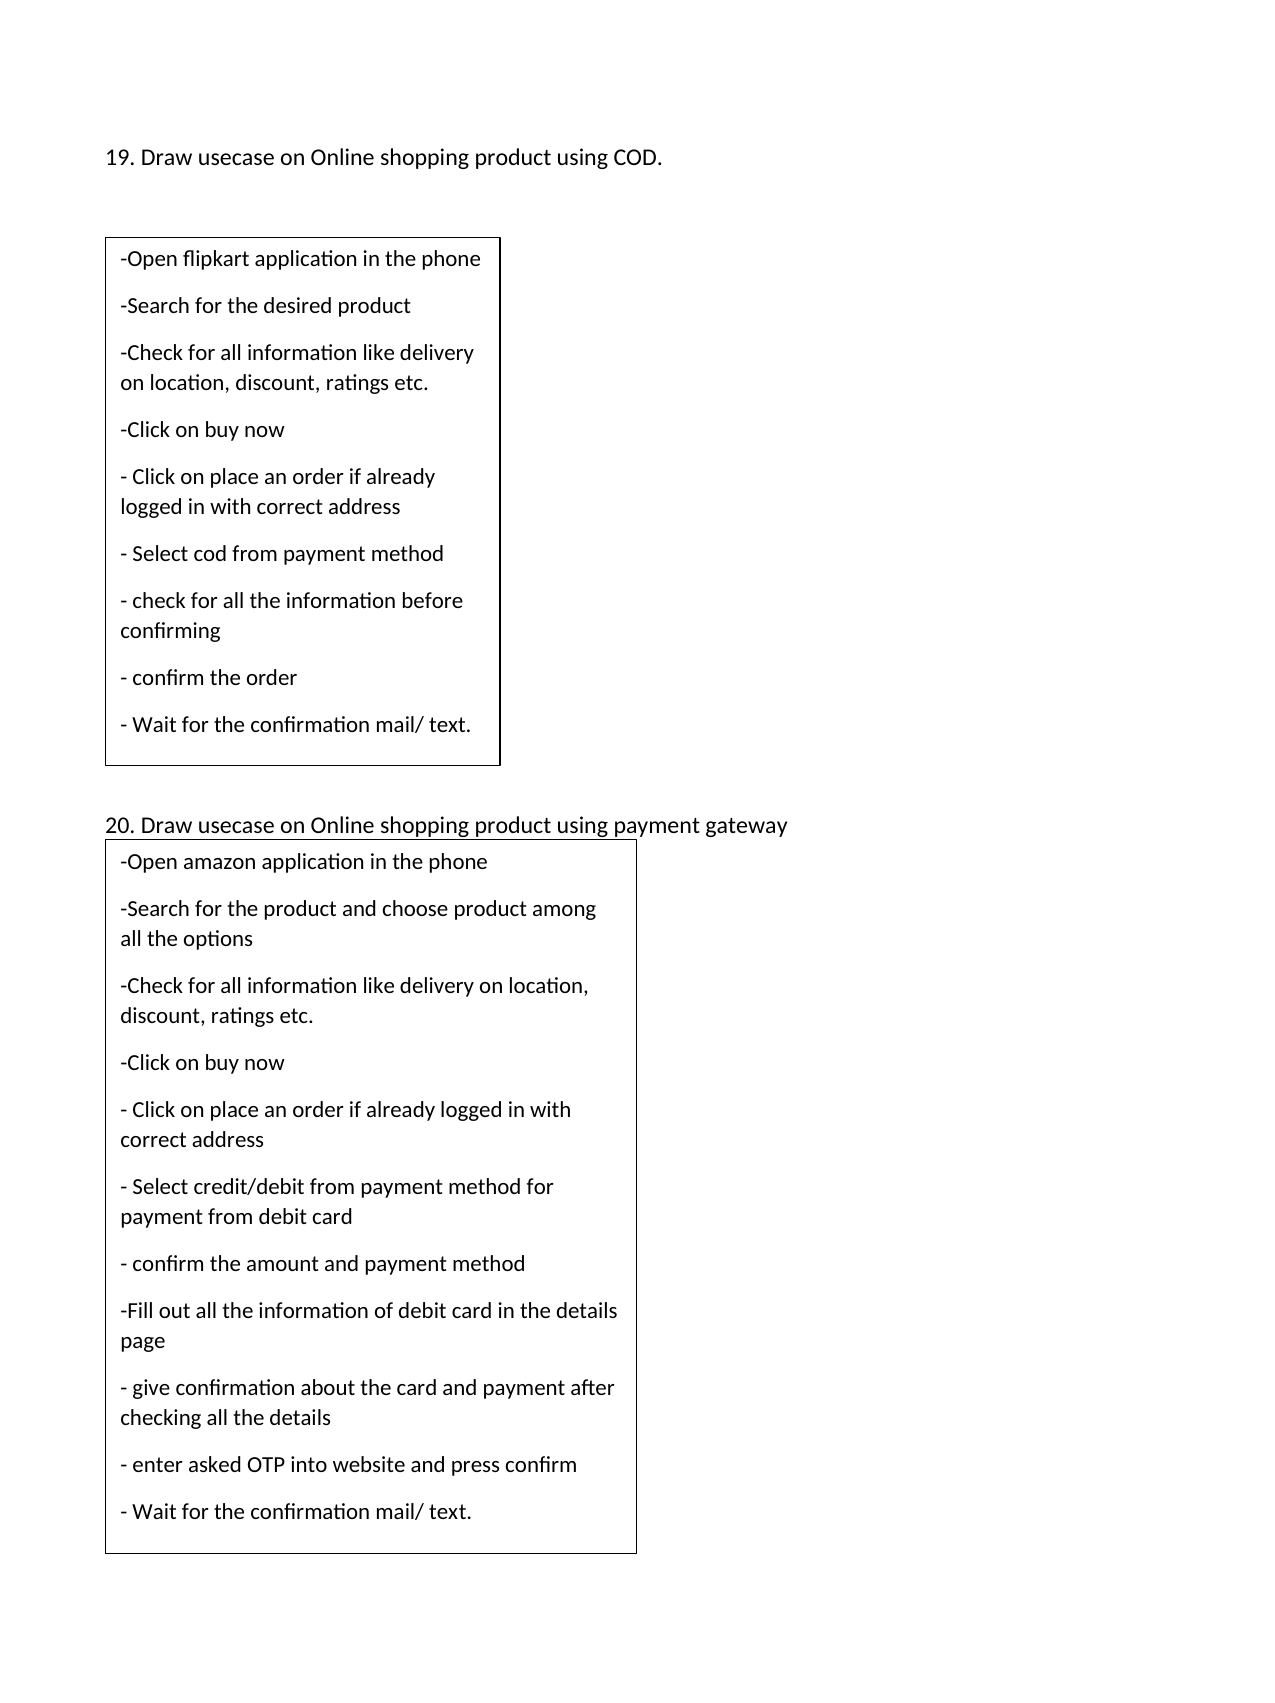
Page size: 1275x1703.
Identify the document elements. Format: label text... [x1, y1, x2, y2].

text 19. Draw usecase on Online shopping product using COD. [105, 142, 1016, 171]
text 20. Draw usecase on Online shopping product using payment gateway [105, 810, 1016, 840]
